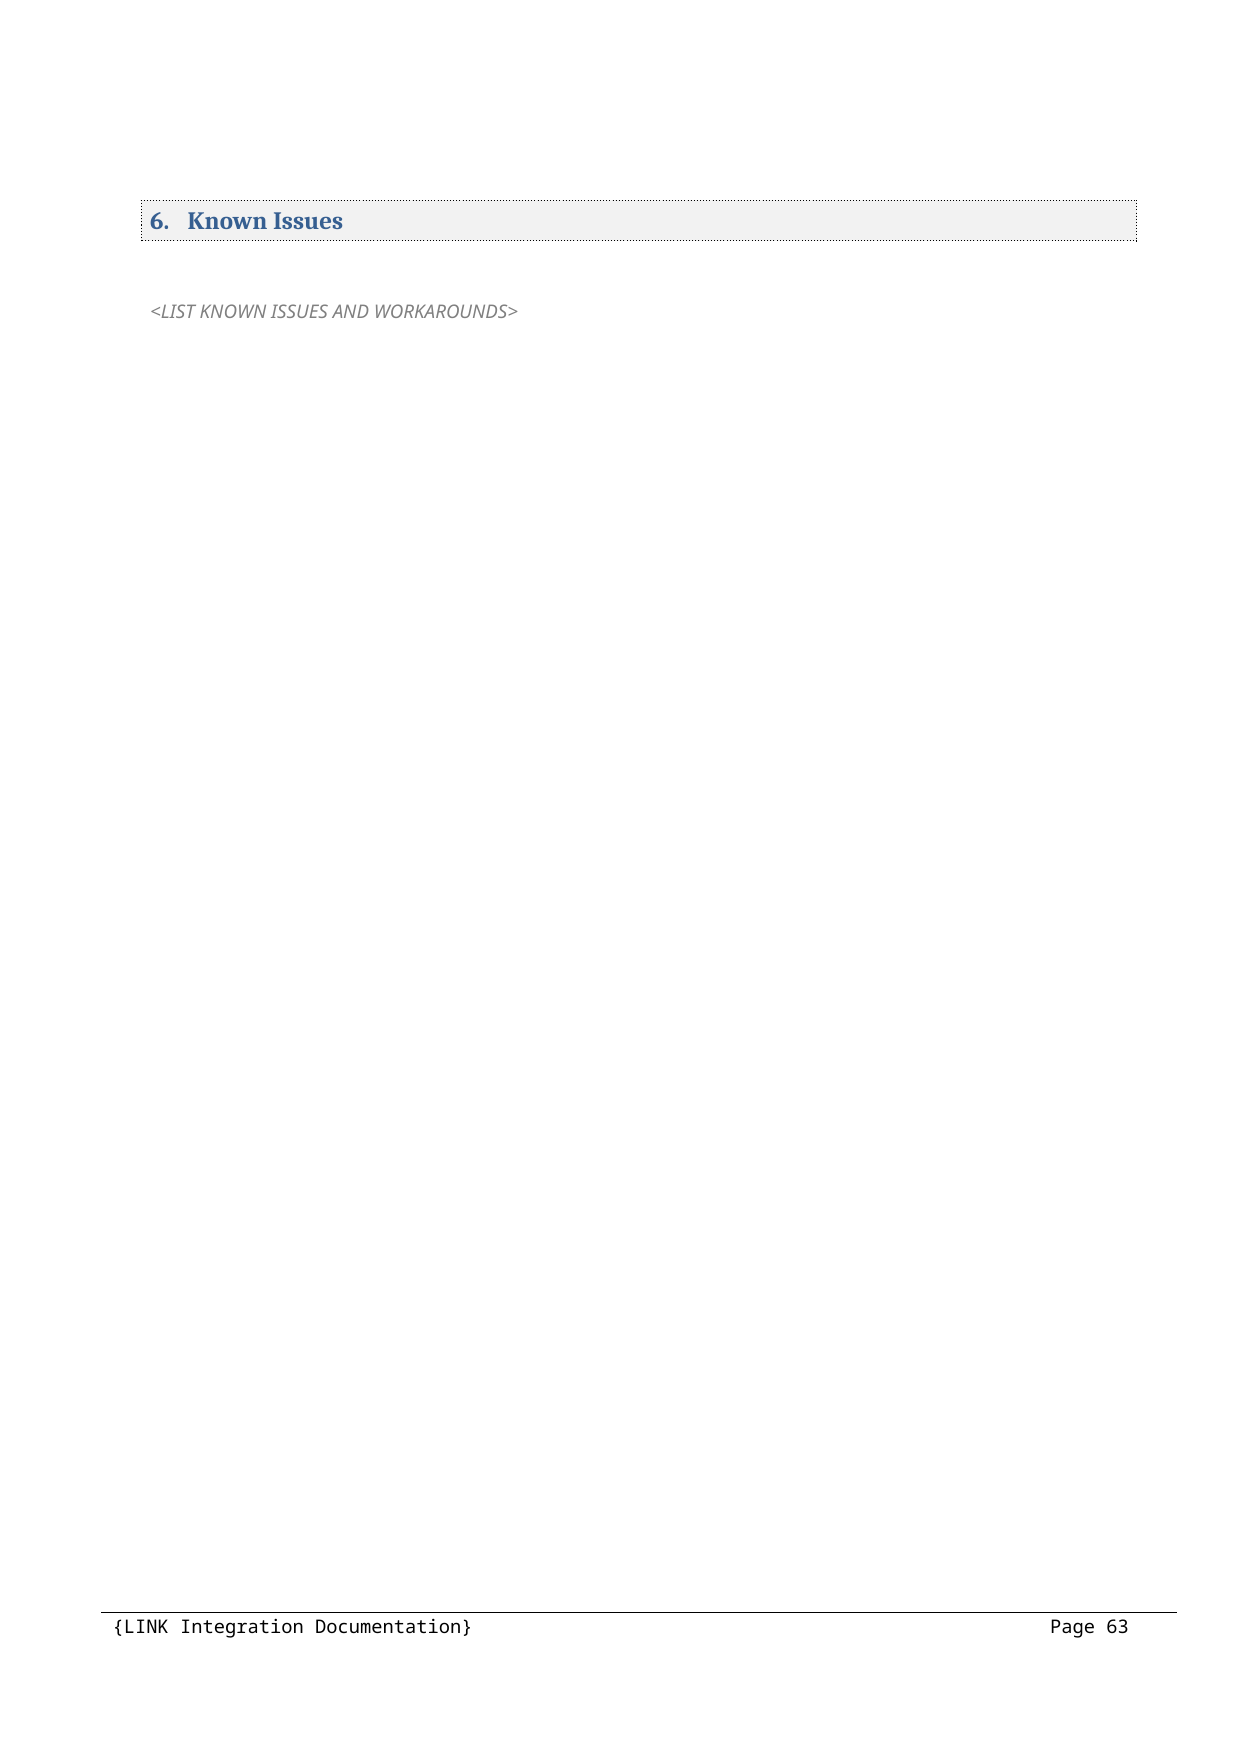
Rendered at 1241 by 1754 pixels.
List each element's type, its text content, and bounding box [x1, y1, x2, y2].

subtitle Known Issues [141, 200, 1137, 241]
text <LIST KNOWN ISSUES AND WORKAROUNDS> [150, 298, 1128, 324]
